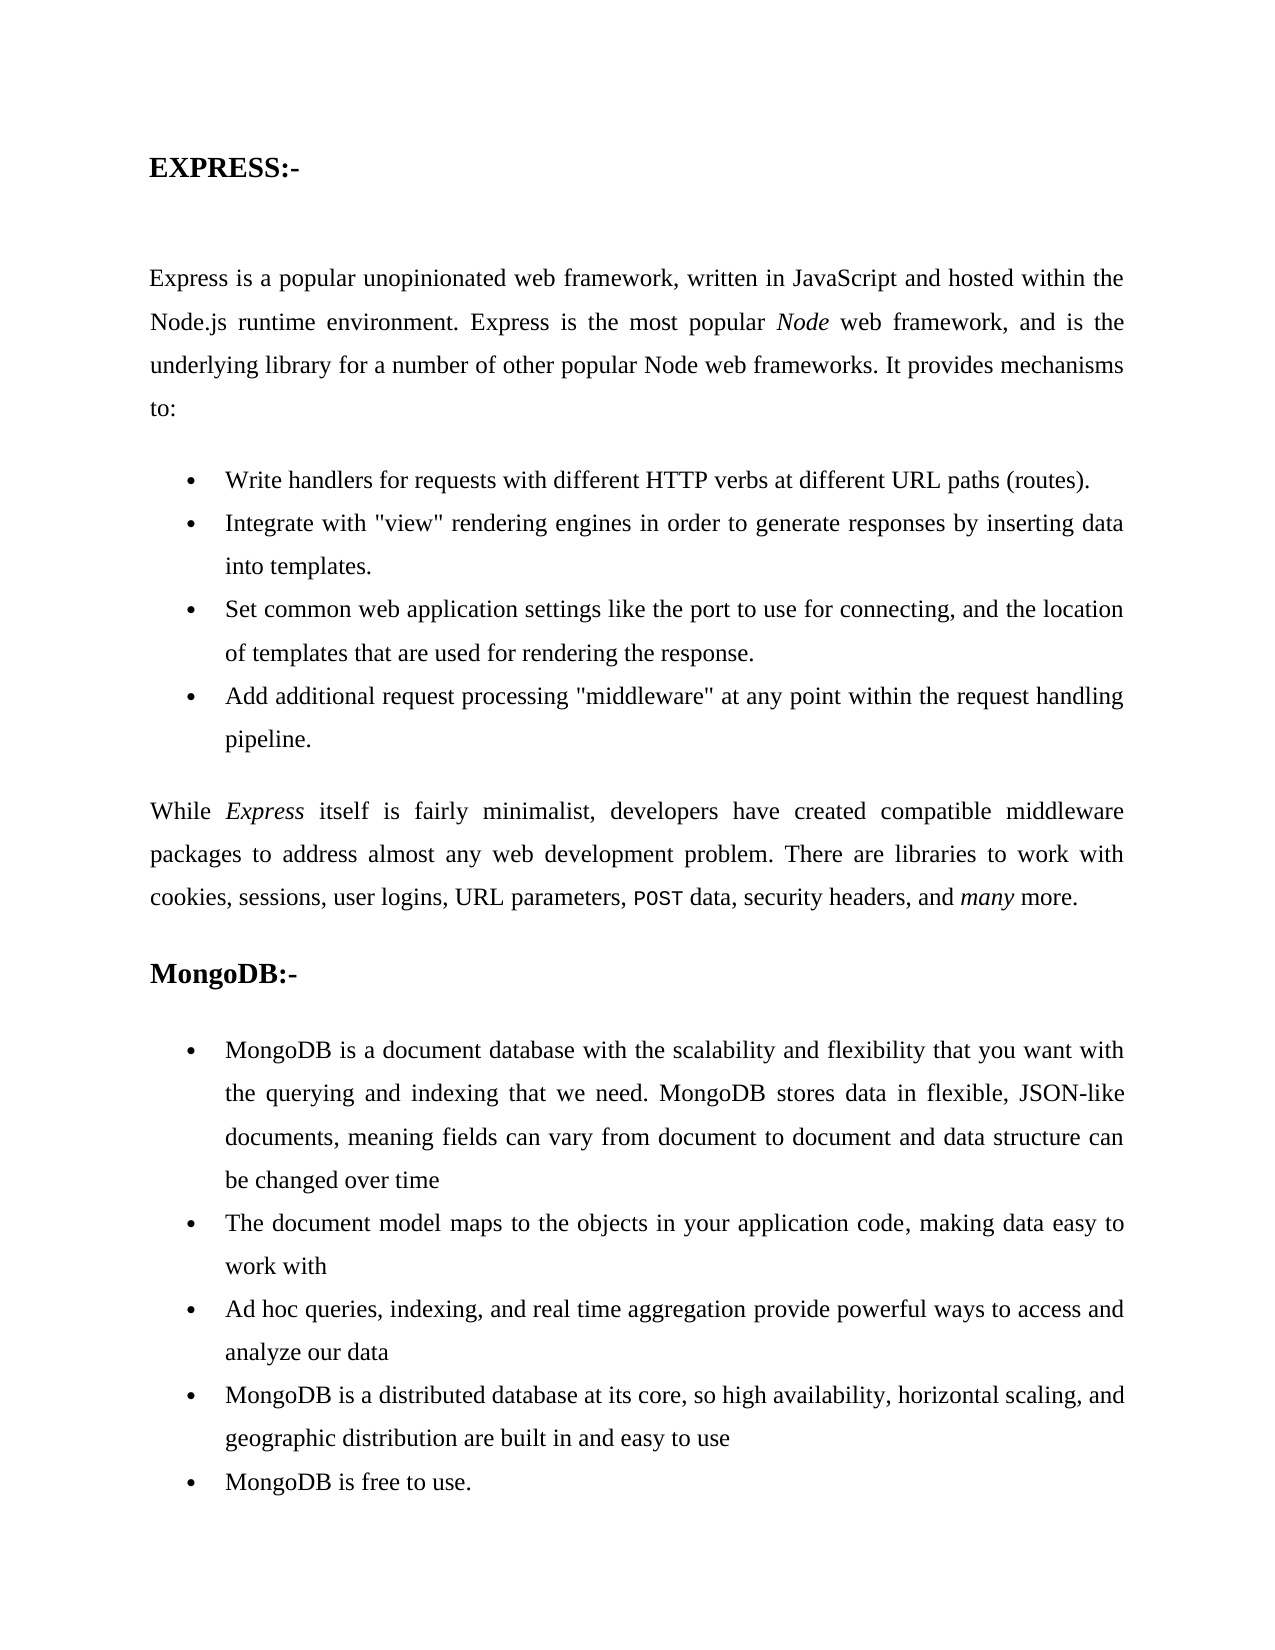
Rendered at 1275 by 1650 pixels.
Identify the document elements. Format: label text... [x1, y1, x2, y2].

subtitle Express is a popular unopinionated web framework, written in JavaScript and hosted within the Node.js runtime environment. Express is the most popular Node web framework, and is the underlying library for a number of other popular Node web frameworks. It provides mechanisms to: [149, 263, 1125, 422]
text MongoDB:- [150, 956, 1125, 989]
list The document model maps to the objects in your application code, making data easy to work with [187, 1237, 1125, 1309]
text While Express itself is fairly minimalist, developers have created compatible middleware packages to address almost any web development problem. There are libraries to work with cookies, sessions, user logins, URL parameters, POST data, security headers, and many more. [150, 796, 1125, 912]
list Add additional request processing "middleware" at any point within the request handling pipeline. [187, 681, 1125, 753]
list Integrate with "view" rendering engines in order to generate responses by inserting data into templates. [187, 508, 1125, 580]
subtitle EXPRESS:- [149, 150, 1125, 183]
list Set common web application settings like the port to use for connecting, and the location of templates that are used for rendering the response. [187, 594, 1125, 666]
list Write handlers for requests with different HTTP verbs at different URL paths (routes). [187, 465, 1125, 494]
list Ad hoc queries, indexing, and real time aggregation provide powerful ways to access and analyze our data [187, 1323, 1125, 1395]
list MongoDB is a document database with the scalability and flexibility that you want with the querying and indexing that we need. MongoDB stores data in flexible, JSON-like documents, meaning fields can vary from document to document and data structure can be changed over time [187, 1035, 1125, 1193]
list MongoDB is a distributed database at its core, so high availability, horizontal scaling, and geographic distribution are built in and easy to use [187, 1409, 1125, 1481]
